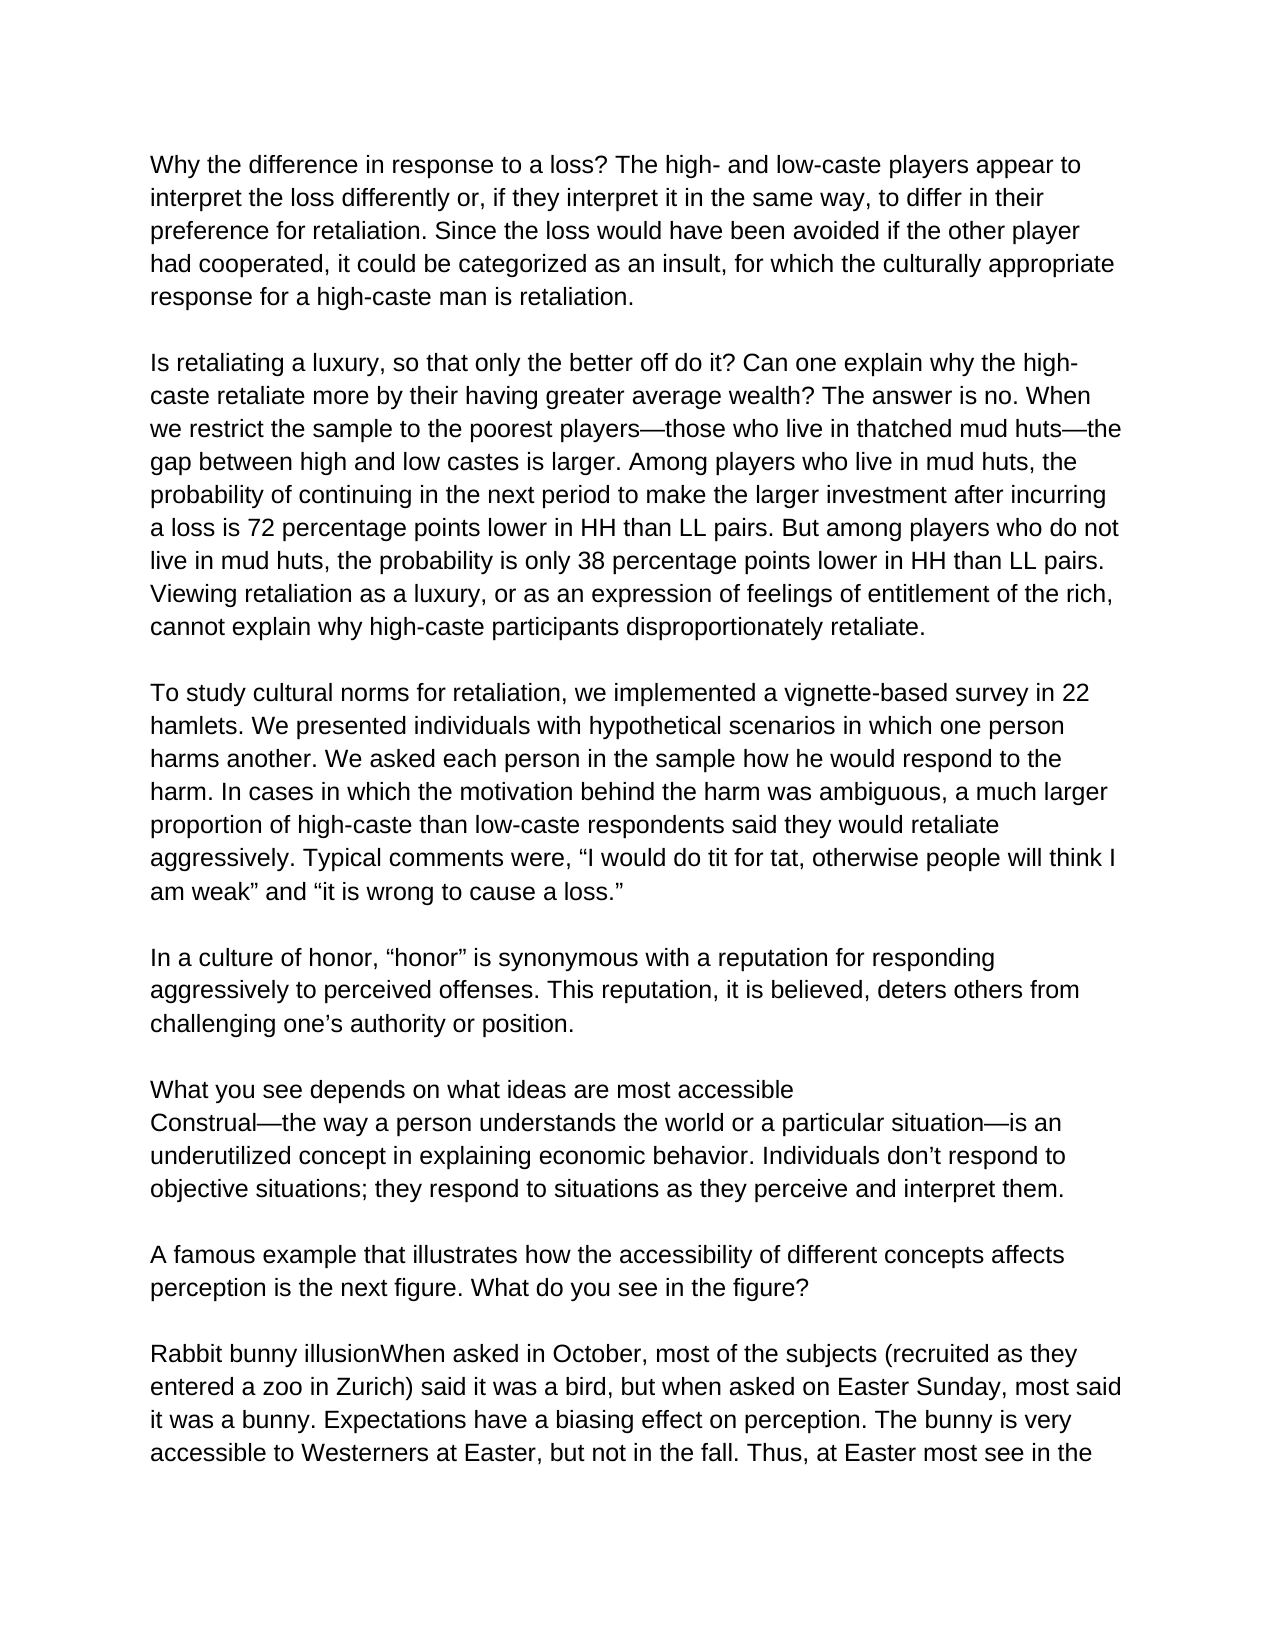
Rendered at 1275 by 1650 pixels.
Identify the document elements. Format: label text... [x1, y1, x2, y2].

text Is retaliating a luxury, so that only the better off do it? Can one explain why the high-caste retaliate more by their having greater average wealth? The answer is no. When we restrict the sample to the poorest players—those who live in thatched mud huts—the gap between high and low castes is larger. Among players who live in mud huts, the probability of continuing in the next period to make the larger investment after incurring a loss is 72 percentage points lower in HH than LL pairs. But among players who do not live in mud huts, the probability is only 38 percentage points lower in HH than LL pairs. Viewing retaliation as a luxury, or as an expression of feelings of entitlement of the rich, cannot explain why high-caste participants disproportionately retaliate. [150, 348, 1125, 641]
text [150, 150, 1125, 311]
text To study cultural norms for retaliation, we implemented a vignette-based survey in 22 hamlets. We presented individuals with hypothetical scenarios in which one person harms another. We asked each person in the sample how he would respond to the harm. In cases in which the motivation behind the harm was ambiguous, a much larger proportion of high-caste than low-caste respondents said they would retaliate aggressively. Typical comments were, “I would do tit for tat, otherwise people will think I am weak” and “it is wrong to cause a loss.” [150, 678, 1125, 905]
text A famous example that illustrates how the accessibility of different concepts affects perception is the next figure. What do you see in the figure? [150, 1240, 1125, 1301]
text What you see depends on what ideas are most accessible [150, 1074, 1125, 1103]
text In a culture of honor, “honor” is synonymous with a reputation for responding aggressively to perceived offenses. This reputation, it is believed, deters others from challenging one’s authority or position. [150, 942, 1125, 1037]
text Construal—the way a person understands the world or a particular situation—is an underutilized concept in explaining economic behavior. Individuals don’t respond to objective situations; they respond to situations as they perceive and interpret them. [150, 1108, 1125, 1202]
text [150, 1339, 1125, 1467]
